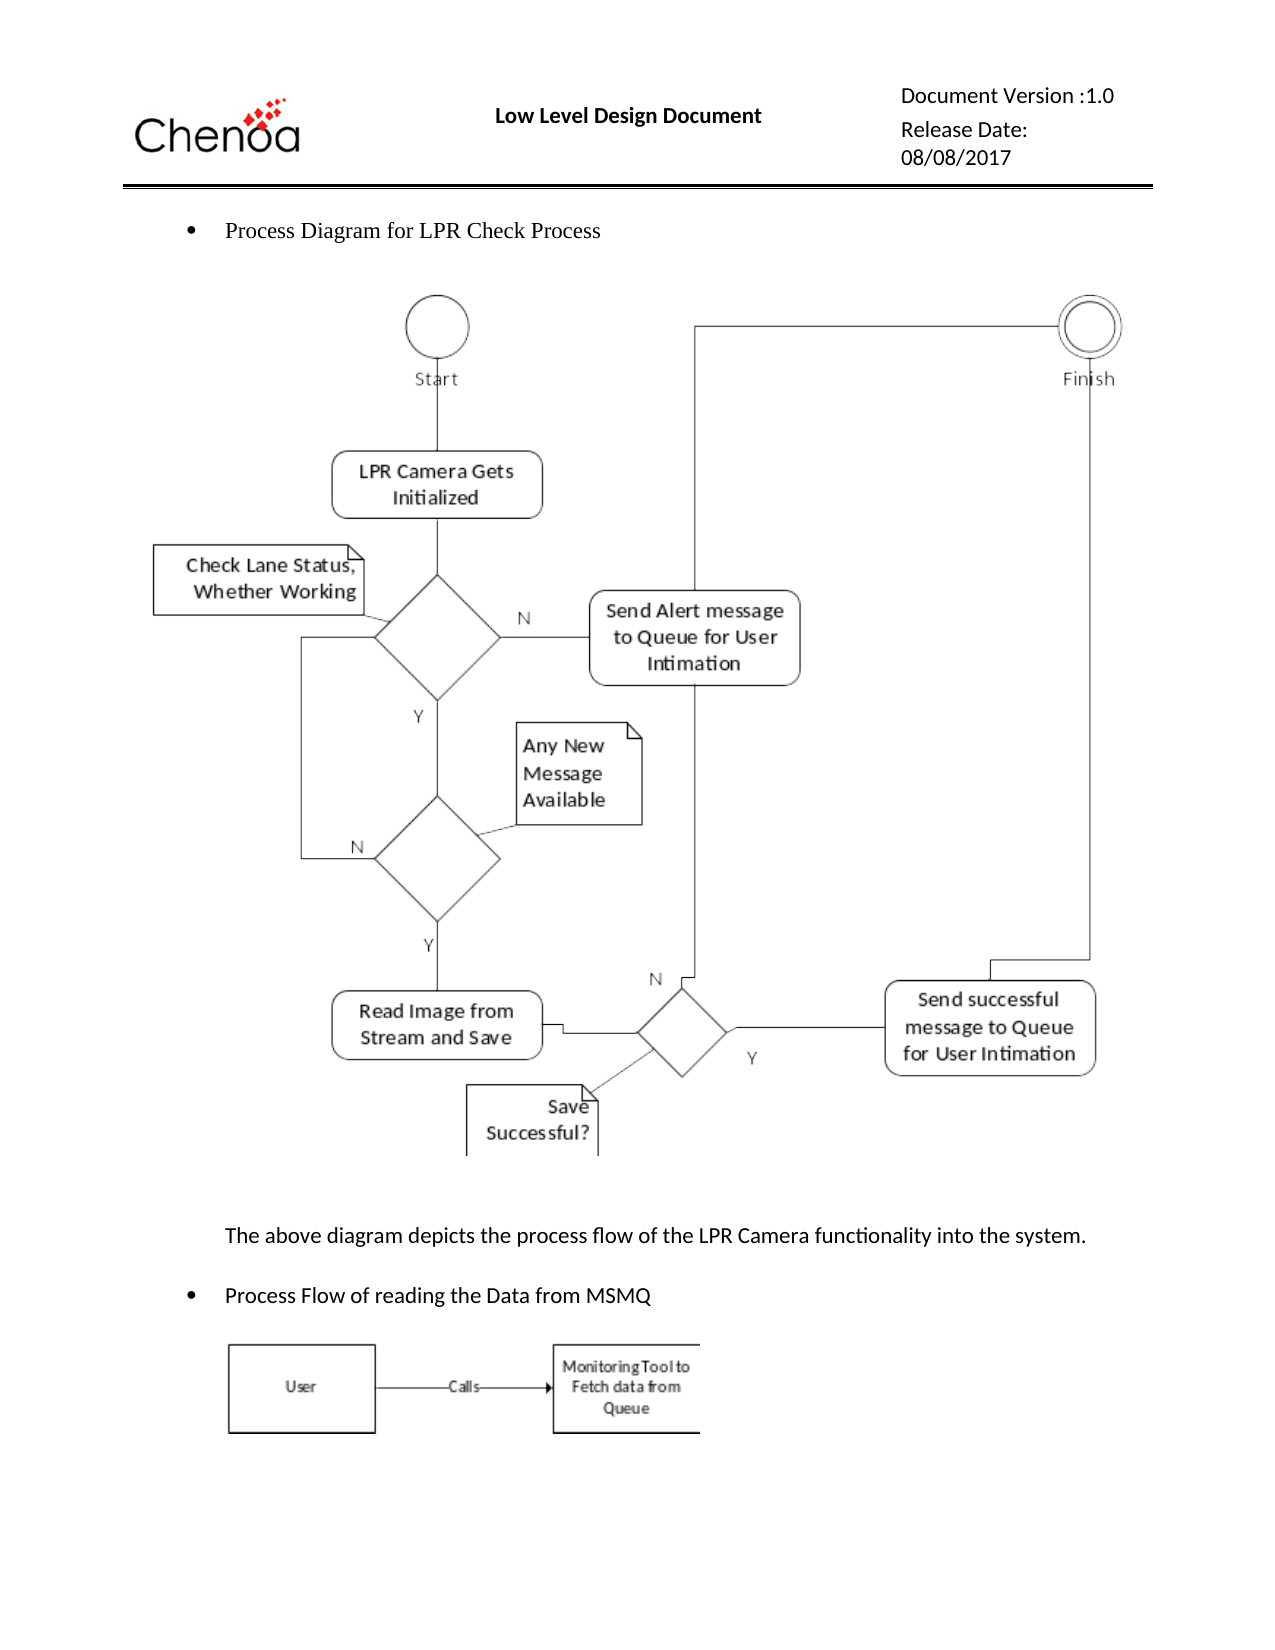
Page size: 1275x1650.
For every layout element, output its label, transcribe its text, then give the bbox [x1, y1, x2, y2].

list Process Flow of reading the Data from MSMQ [187, 1281, 1125, 1309]
picture [122, 87, 314, 172]
list The above diagram depicts the process flow of the LPR Camera functionality into the system. [225, 1221, 1125, 1249]
list Process Diagram for LPR Check Process [187, 217, 1125, 244]
